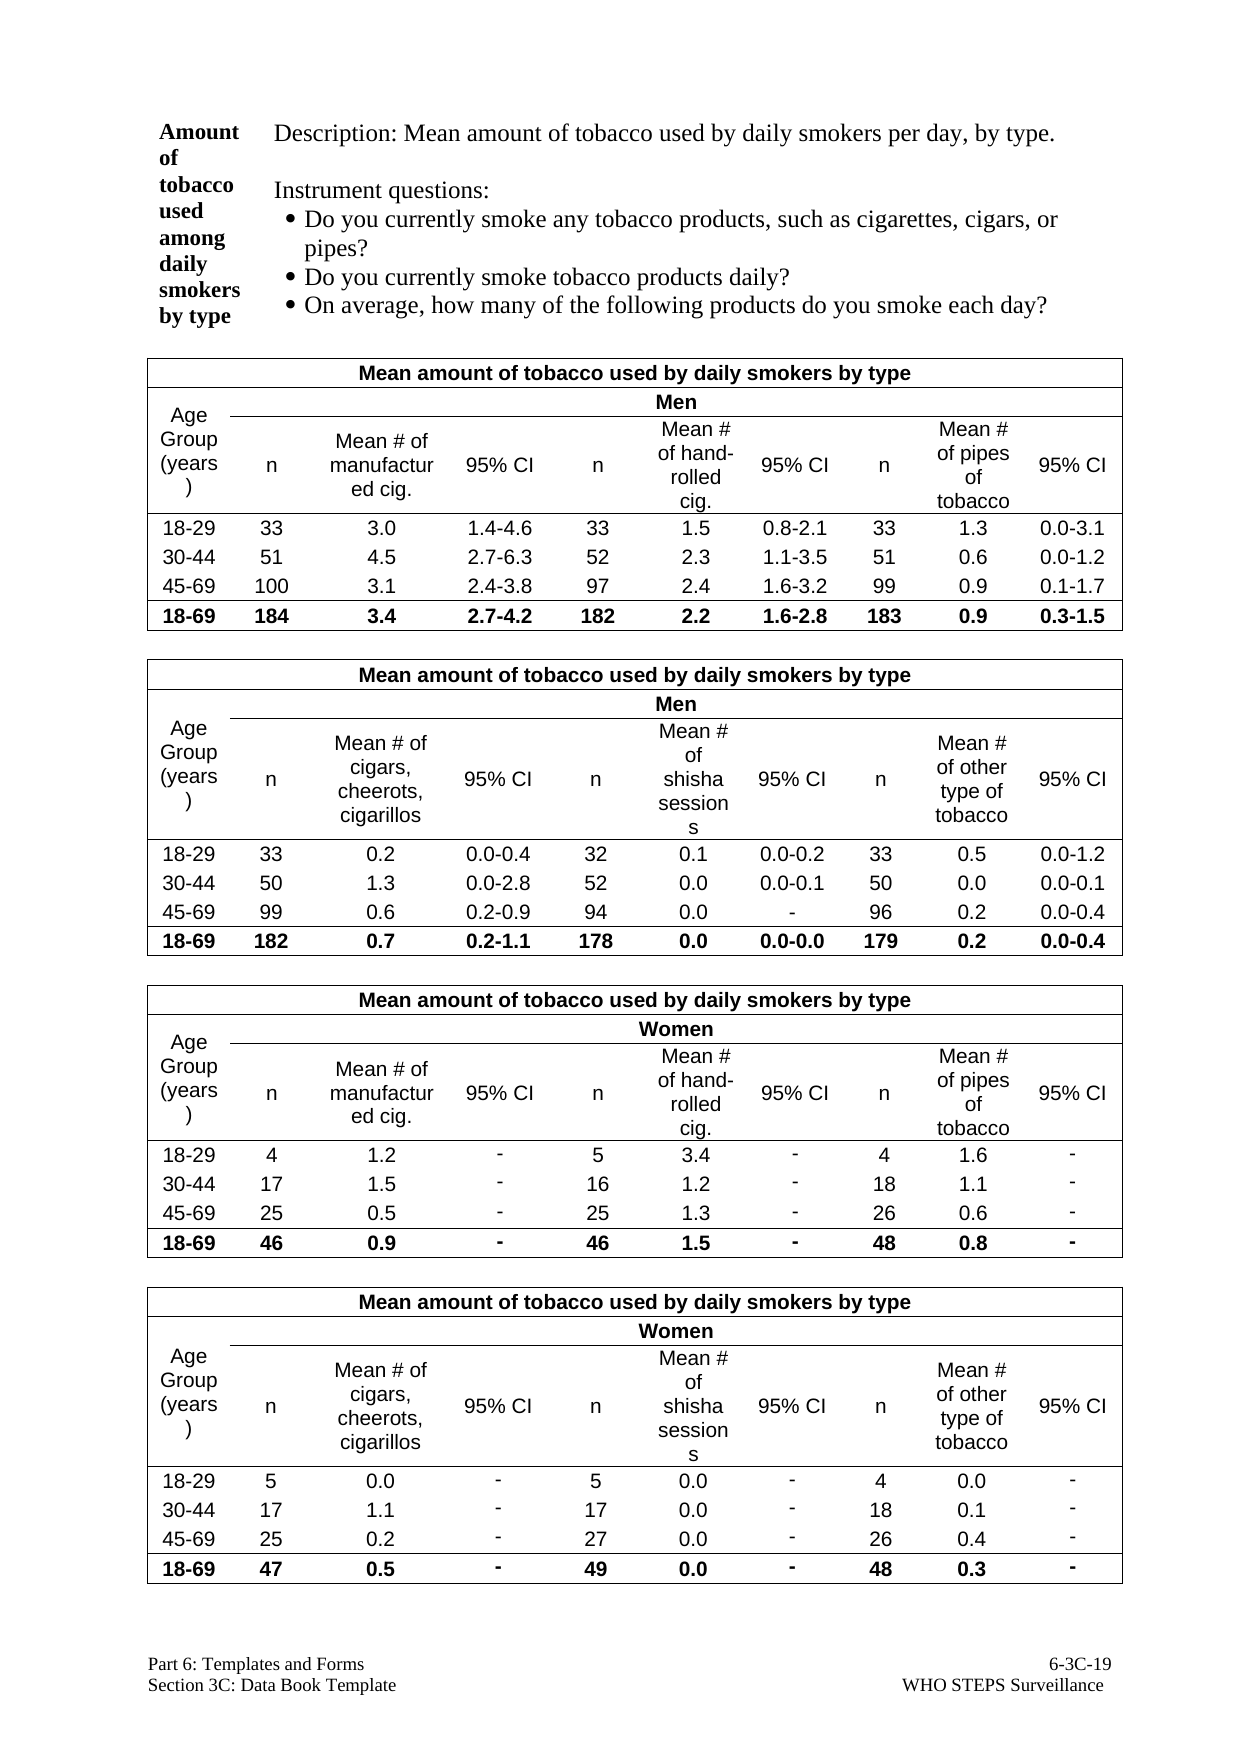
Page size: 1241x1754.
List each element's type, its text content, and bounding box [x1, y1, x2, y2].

table_cell 1.3 [924, 514, 1023, 542]
table_cell 17 [230, 1169, 313, 1198]
table_cell 182 [230, 927, 312, 955]
table_cell Mean # of other type of tobacco [920, 1346, 1023, 1466]
table_cell 18-29 [148, 1141, 230, 1169]
table_cell n [230, 719, 312, 838]
table_cell Women [230, 1015, 1122, 1043]
table_cell 1.6-2.8 [745, 601, 844, 629]
table_cell 2.2 [646, 601, 745, 629]
table_cell 1.1 [312, 1495, 449, 1524]
table_cell 95% CI [450, 417, 549, 513]
table_cell 0.8-2.1 [745, 514, 844, 542]
table_cell 0.6 [924, 542, 1023, 571]
table_cell 183 [845, 601, 924, 629]
table_cell 0.6 [924, 1199, 1023, 1228]
table_cell 18-69 [148, 601, 230, 629]
table_cell 5 [230, 1467, 312, 1495]
table_cell n [230, 417, 313, 513]
table_cell 1.2 [646, 1169, 745, 1198]
table_cell 95% CI [745, 1044, 844, 1140]
table_cell n [230, 1044, 313, 1140]
table_cell - [1023, 1169, 1122, 1198]
table_cell 48 [841, 1554, 920, 1582]
table_cell 1.4-4.6 [450, 514, 549, 542]
table_cell 0.9 [924, 601, 1023, 629]
table_cell 49 [548, 1554, 644, 1582]
table_cell - [449, 1495, 547, 1524]
table_cell 3.4 [646, 1141, 745, 1169]
table_cell 0.2 [920, 897, 1023, 926]
table_cell 97 [549, 571, 646, 600]
table_cell 178 [548, 927, 644, 955]
table_cell - [1023, 1524, 1122, 1553]
table_cell n [548, 1346, 644, 1466]
table_cell 1.5 [646, 514, 745, 542]
table_cell 25 [230, 1199, 313, 1228]
table_cell 0.2 [312, 1524, 449, 1553]
table_cell 0.0 [644, 1495, 743, 1524]
table_cell 0.0 [644, 868, 743, 897]
table_cell 94 [548, 897, 644, 926]
table_cell 46 [549, 1229, 646, 1257]
table_cell 26 [845, 1199, 924, 1228]
table_cell 0.0 [644, 1524, 743, 1553]
table_cell Age Group (years) [148, 690, 230, 838]
table_cell 95% CI [1023, 1346, 1122, 1466]
table_cell 0.0-0.4 [1023, 897, 1122, 926]
table_cell 1.2 [313, 1141, 450, 1169]
table_cell 0.0-0.4 [1023, 927, 1122, 955]
table_cell n [548, 719, 644, 838]
table_cell 99 [230, 897, 312, 926]
table_cell Mean # of pipes of tobacco [924, 417, 1023, 513]
table_cell 50 [230, 868, 312, 897]
table_cell 3.4 [313, 601, 450, 629]
table_cell 4 [841, 1467, 920, 1495]
table_cell 0.9 [313, 1229, 450, 1257]
table_cell 45-69 [148, 897, 230, 926]
table_cell Mean # of cigars, cheerots, cigarillos [312, 1346, 449, 1466]
table_cell 0.0 [312, 1467, 449, 1495]
table_cell 0.0-0.1 [1023, 868, 1122, 897]
table_cell 5 [549, 1141, 646, 1169]
table_cell 95% CI [1023, 719, 1122, 838]
table_cell 30-44 [148, 1169, 230, 1198]
table_cell - [449, 1467, 547, 1495]
table_cell 2.7-4.2 [450, 601, 549, 629]
table_cell - [745, 1229, 844, 1257]
table_cell 1.6-3.2 [745, 571, 844, 600]
table_cell n [845, 1044, 924, 1140]
table_cell 1.1-3.5 [745, 542, 844, 571]
table_cell 0.0-1.2 [1023, 840, 1122, 868]
table_cell 45-69 [148, 1199, 230, 1228]
table_cell 0.5 [920, 840, 1023, 868]
table_header Mean amount of tobacco used by daily smokers by type [148, 660, 1122, 688]
table_cell 52 [549, 542, 646, 571]
table_cell 50 [841, 868, 920, 897]
table_cell 0.3-1.5 [1023, 601, 1122, 629]
table_cell 46 [230, 1229, 313, 1257]
table_cell 25 [549, 1199, 646, 1228]
table_cell 18 [841, 1495, 920, 1524]
table_cell Mean # of cigars, cheerots, cigarillos [312, 719, 449, 838]
table_header Mean amount of tobacco used by daily smokers by type [148, 1288, 1122, 1316]
table_cell 45-69 [148, 571, 230, 600]
table_cell 33 [549, 514, 646, 542]
table_cell 99 [845, 571, 924, 600]
table_cell 95% CI [743, 1346, 841, 1466]
table_cell 18-29 [148, 514, 230, 542]
table_cell 1.1 [924, 1169, 1023, 1198]
table_cell 47 [230, 1554, 312, 1582]
table_cell 0.0-0.4 [449, 840, 547, 868]
table_cell 45-69 [148, 1524, 229, 1553]
table_cell - [745, 1199, 844, 1228]
table_cell 26 [841, 1524, 920, 1553]
table_cell 52 [548, 868, 644, 897]
table_cell 0.8 [924, 1229, 1023, 1257]
table_cell - [450, 1199, 549, 1228]
table_cell 0.0-0.0 [743, 927, 841, 955]
table_cell - [745, 1169, 844, 1198]
table_cell 33 [230, 840, 312, 868]
table_cell 0.0-0.2 [743, 840, 841, 868]
table_cell Mean # of manufactured cig. [313, 1044, 450, 1140]
table_cell Mean # of hand-rolled cig. [646, 417, 745, 513]
table_cell Mean # of shisha sessions [644, 719, 743, 838]
table_cell - [1023, 1229, 1122, 1257]
table_cell Mean # of shisha sessions [644, 1346, 743, 1466]
table_cell Mean # of other type of tobacco [920, 719, 1023, 838]
table_cell 18 [845, 1169, 924, 1198]
table_cell 5 [548, 1467, 644, 1495]
table_cell n [845, 417, 924, 513]
table_cell - [450, 1141, 549, 1169]
table_cell Mean # of manufactured cig. [313, 417, 450, 513]
table_cell n [841, 719, 920, 838]
table_cell 18-69 [148, 1554, 229, 1582]
table_cell Age Group (years) [148, 1015, 230, 1140]
table_cell - [1023, 1199, 1122, 1228]
table_cell n [841, 1346, 920, 1466]
table_cell 18-69 [148, 927, 230, 955]
table_cell 1.6 [924, 1141, 1023, 1169]
table_cell 4.5 [313, 542, 450, 571]
table_cell 0.1 [644, 840, 743, 868]
table_cell 51 [845, 542, 924, 571]
table_cell 0.2 [312, 840, 449, 868]
table_cell 182 [549, 601, 646, 629]
table_cell 3.1 [313, 571, 450, 600]
table_cell - [1023, 1495, 1122, 1524]
table_header Mean amount of tobacco used by daily smokers by type [148, 986, 1122, 1014]
table_cell Age Group (years) [148, 388, 230, 513]
table_cell 18-29 [148, 840, 230, 868]
table_cell 0.0-3.1 [1023, 514, 1122, 542]
table_cell 33 [841, 840, 920, 868]
table_cell 0.9 [924, 571, 1023, 600]
table_header Mean amount of tobacco used by daily smokers by type [148, 359, 1122, 387]
table_cell 2.3 [646, 542, 745, 571]
table_header Description: Mean amount of tobacco used by daily smokers per day, by type. Instrument questions: Do you currently smoke any tobacco products, such as cigarettes, cigars, or pipes? Do you currently smoke tobacco products daily? On average, how many of the following products do you smoke each day? [263, 118, 1122, 329]
table_cell 0.2-1.1 [449, 927, 547, 955]
table_cell 1.5 [313, 1169, 450, 1198]
table_cell 0.5 [313, 1199, 450, 1228]
table_cell - [743, 1554, 841, 1582]
table_cell n [230, 1346, 312, 1466]
table_cell 2.4-3.8 [450, 571, 549, 600]
table_cell 96 [841, 897, 920, 926]
table_cell 48 [845, 1229, 924, 1257]
table_cell - [745, 1141, 844, 1169]
table_cell 1.3 [312, 868, 449, 897]
table_cell 1.3 [646, 1199, 745, 1228]
table_cell 95% CI [449, 1346, 547, 1466]
table_cell 17 [230, 1495, 312, 1524]
table_cell 95% CI [743, 719, 841, 838]
table_cell 0.2-0.9 [449, 897, 547, 926]
table_cell Men [230, 690, 1122, 718]
table_cell 0.0 [920, 868, 1023, 897]
table_cell - [743, 1467, 841, 1495]
table_cell - [1023, 1554, 1122, 1582]
table_cell 95% CI [449, 719, 547, 838]
table_cell 18-69 [148, 1229, 230, 1257]
table_cell n [549, 417, 646, 513]
table_cell - [449, 1524, 547, 1553]
table_cell - [450, 1169, 549, 1198]
table_cell 30-44 [148, 1495, 229, 1524]
table_cell 100 [230, 571, 313, 600]
table_cell 0.0 [920, 1467, 1023, 1495]
table_cell 0.0 [644, 1467, 743, 1495]
table_cell Men [230, 388, 1122, 416]
table_cell 95% CI [1023, 1044, 1122, 1140]
table_cell n [549, 1044, 646, 1140]
table_cell - [743, 1495, 841, 1524]
table_cell 0.2 [920, 927, 1023, 955]
table_cell 33 [230, 514, 313, 542]
table_cell 0.0 [644, 927, 743, 955]
table_cell 0.0-1.2 [1023, 542, 1122, 571]
table_cell 0.3 [920, 1554, 1023, 1582]
table_cell 95% CI [745, 417, 844, 513]
table_cell 18-29 [148, 1467, 229, 1495]
table_cell 0.0 [644, 1554, 743, 1582]
table_cell Age Group (years) [148, 1317, 229, 1466]
table_cell - [743, 1524, 841, 1553]
table_cell 4 [845, 1141, 924, 1169]
table_cell 16 [549, 1169, 646, 1198]
table_cell Mean # of hand-rolled cig. [646, 1044, 745, 1140]
table_cell 2.7-6.3 [450, 542, 549, 571]
table_cell 33 [845, 514, 924, 542]
table_cell Women [230, 1317, 1122, 1345]
table_cell - [450, 1229, 549, 1257]
table_cell 4 [230, 1141, 313, 1169]
table_cell 3.0 [313, 514, 450, 542]
table_cell 30-44 [148, 542, 230, 571]
table_cell - [449, 1554, 547, 1582]
table_cell 30-44 [148, 868, 230, 897]
table_header Amount of tobacco used among daily smokers by type [148, 118, 262, 329]
table_cell 27 [548, 1524, 644, 1553]
table_cell 0.0-2.8 [449, 868, 547, 897]
table_cell - [1023, 1467, 1122, 1495]
table_cell 0.6 [312, 897, 449, 926]
table_cell - [1023, 1141, 1122, 1169]
table_cell 179 [841, 927, 920, 955]
table_cell 32 [548, 840, 644, 868]
table_cell 1.5 [646, 1229, 745, 1257]
table_cell - [743, 897, 841, 926]
table_cell 25 [230, 1524, 312, 1553]
table_cell 0.0 [644, 897, 743, 926]
table_cell 2.4 [646, 571, 745, 600]
table_cell 0.0-0.1 [743, 868, 841, 897]
table_cell 95% CI [450, 1044, 549, 1140]
table_cell 0.1 [920, 1495, 1023, 1524]
table_cell Mean # of pipes of tobacco [924, 1044, 1023, 1140]
table_cell 0.7 [312, 927, 449, 955]
table_cell 51 [230, 542, 313, 571]
table_cell 95% CI [1023, 417, 1122, 513]
table_cell 0.5 [312, 1554, 449, 1582]
table_cell 17 [548, 1495, 644, 1524]
table_cell 0.4 [920, 1524, 1023, 1553]
table_cell 184 [230, 601, 313, 629]
table_cell 0.1-1.7 [1023, 571, 1122, 600]
